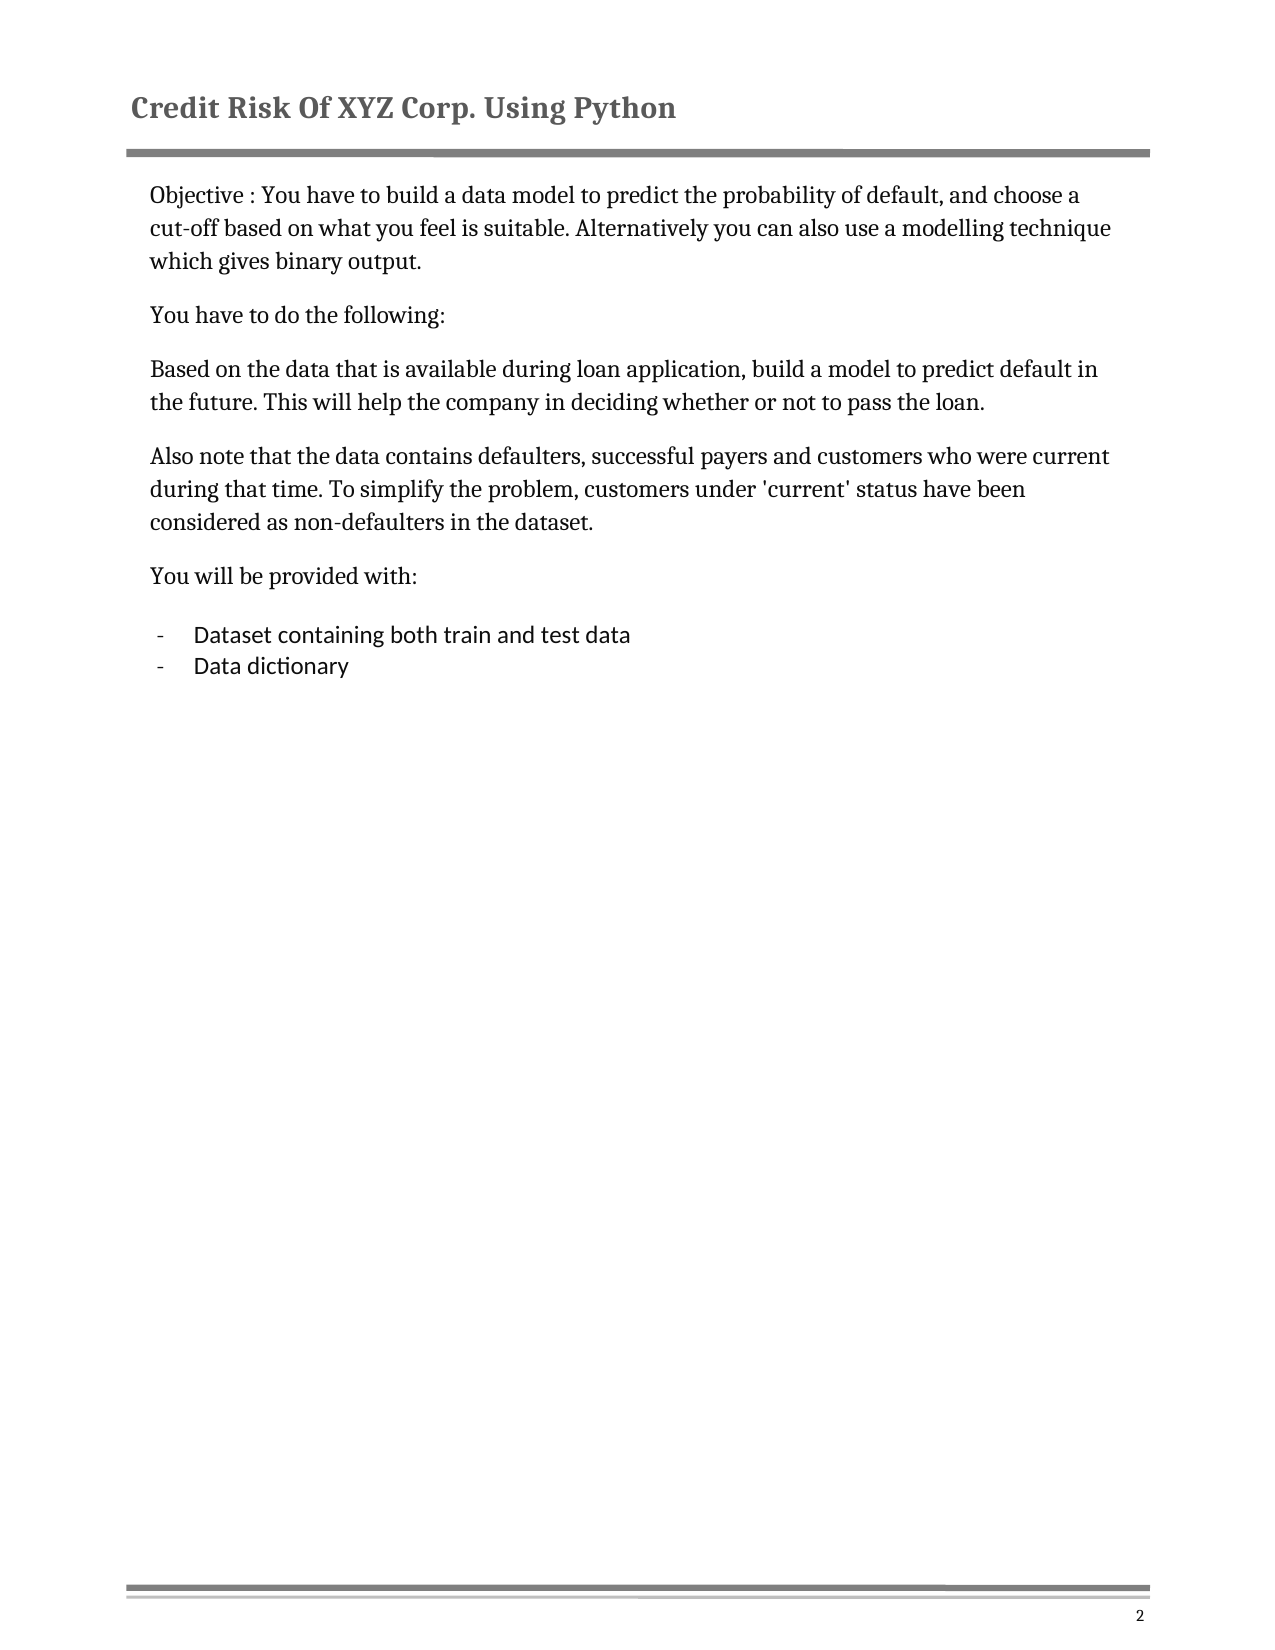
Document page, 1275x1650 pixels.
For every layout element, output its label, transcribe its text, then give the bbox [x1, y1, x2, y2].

text You have to do the following: [150, 301, 1125, 330]
list Data dictionary [156, 650, 1125, 681]
list Dataset containing both train and test data [156, 620, 1125, 650]
text You will be provided with: [150, 562, 1125, 590]
text Also note that the data contains defaulters, successful payers and customers who were current during that time. To simplify the problem, customers under 'current' status have been considered as non-defaulters in the dataset. [150, 442, 1125, 537]
text Based on the data that is available during loan application, build a model to predict default in the future. This will help the company in deciding whether or not to pass the loan. [150, 355, 1125, 417]
text Objective : You have to build a data model to predict the probability of default, and choose a cut-off based on what you feel is suitable. Alternatively you can also use a modelling technique which gives binary output. [150, 181, 1125, 276]
